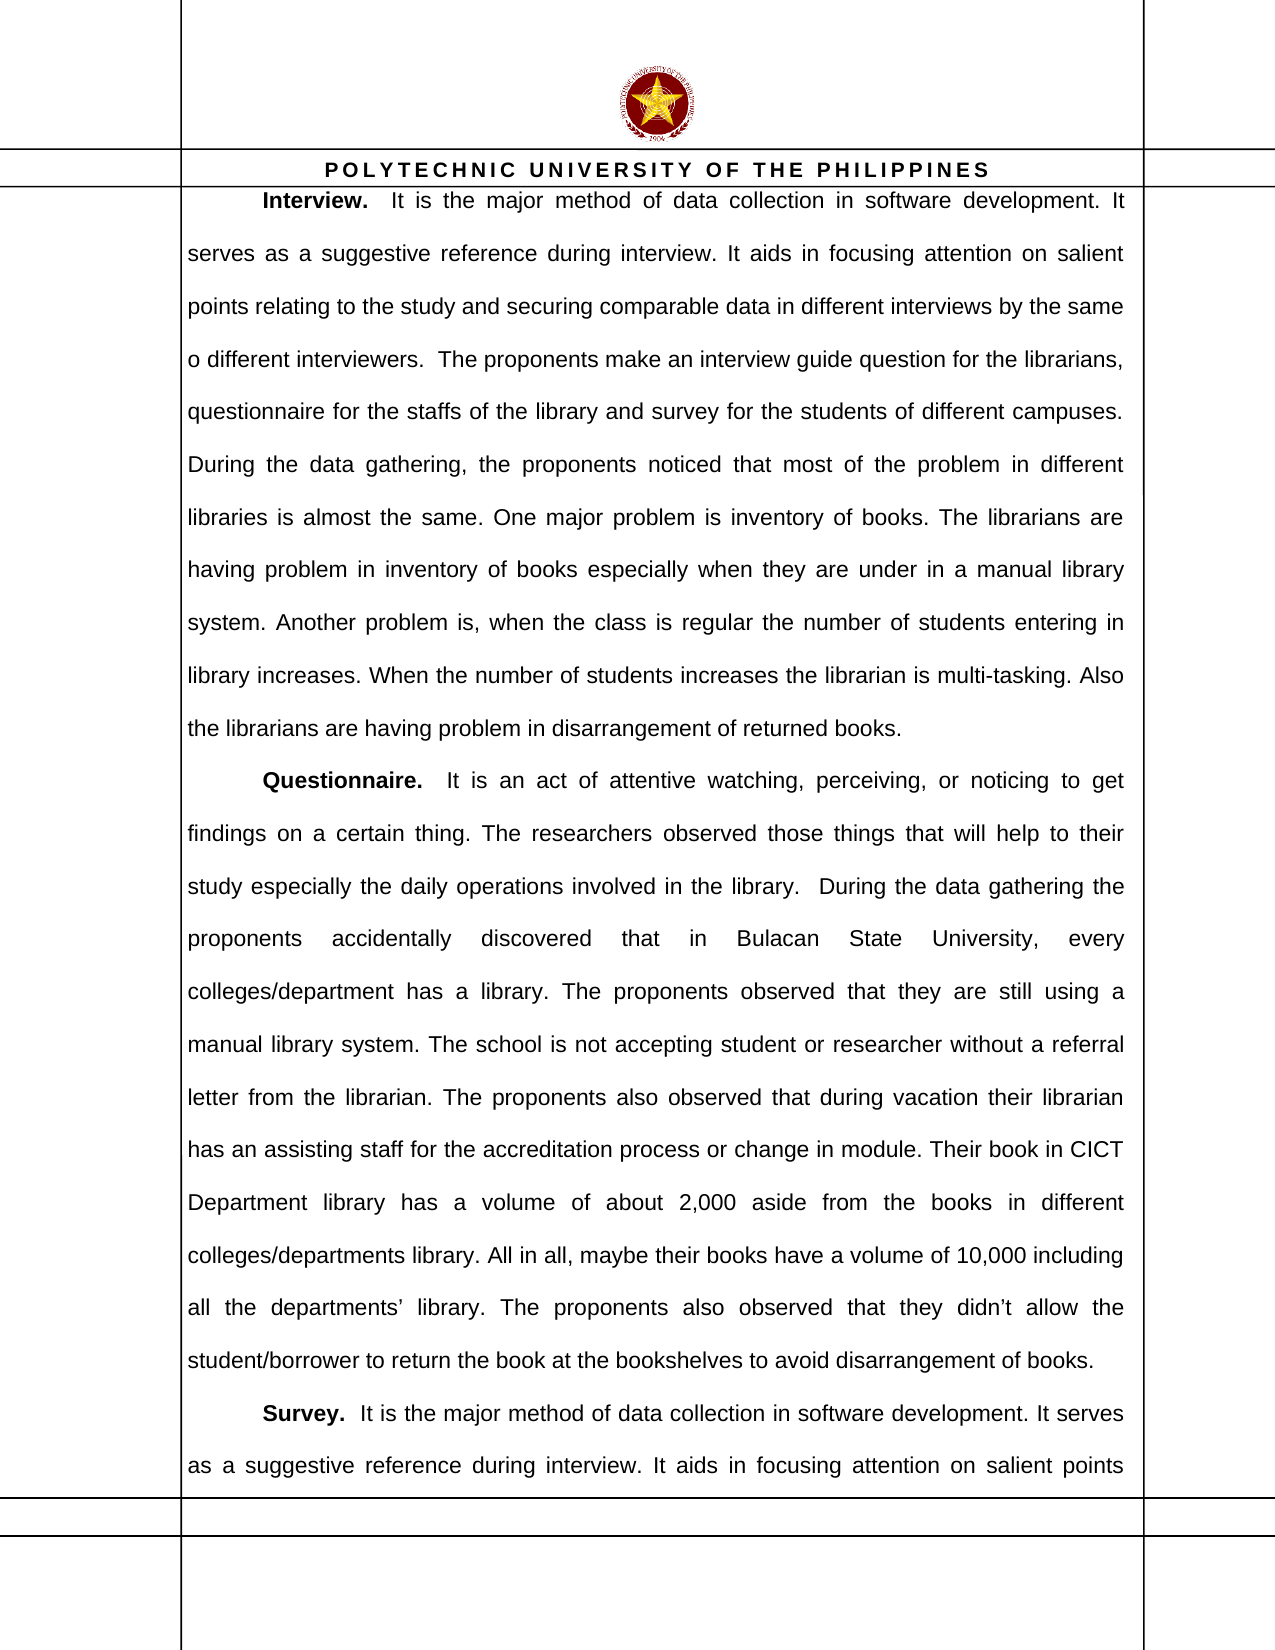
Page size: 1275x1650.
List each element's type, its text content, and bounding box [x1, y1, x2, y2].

text Interview. It is the major method of data collection in software development. It serves as a suggestive reference during interview. It aids in focusing attention on salient points relating to the study and securing comparable data in different interviews by the same o different interviewers. The proponents make an interview guide question for the librarians, questionnaire for the staffs of the library and survey for the students of different campuses. During the data gathering, the proponents noticed that most of the problem in different libraries is almost the same. One major problem is inventory of books. The librarians are having problem in inventory of books especially when they are under in a manual library system. Another problem is, when the class is regular the number of students entering in library increases. When the number of students increases the librarian is multi-tasking. Also the librarians are having problem in disarrangement of returned books. [187, 187, 1125, 741]
picture [618, 66, 695, 142]
text Questionnaire. It is an act of attentive watching, perceiving, or noticing to get findings on a certain thing. The researchers observed those things that will help to their study especially the daily operations involved in the library. During the data gathering the proponents accidentally discovered that in Bulacan State University, every colleges/department has a library. The proponents observed that they are still using a manual library system. The school is not accepting student or researcher without a referral letter from the librarian. The proponents also observed that during vacation their librarian has an assisting staff for the accreditation process or change in module. Their book in CICT Department library has a volume of about 2,000 aside from the books in different colleges/departments library. All in all, maybe their books have a volume of 10,000 including all the departments’ library. The proponents also observed that they didn’t allow the student/borrower to return the book at the bookshelves to avoid disarrangement of books. [187, 830, 1125, 1373]
